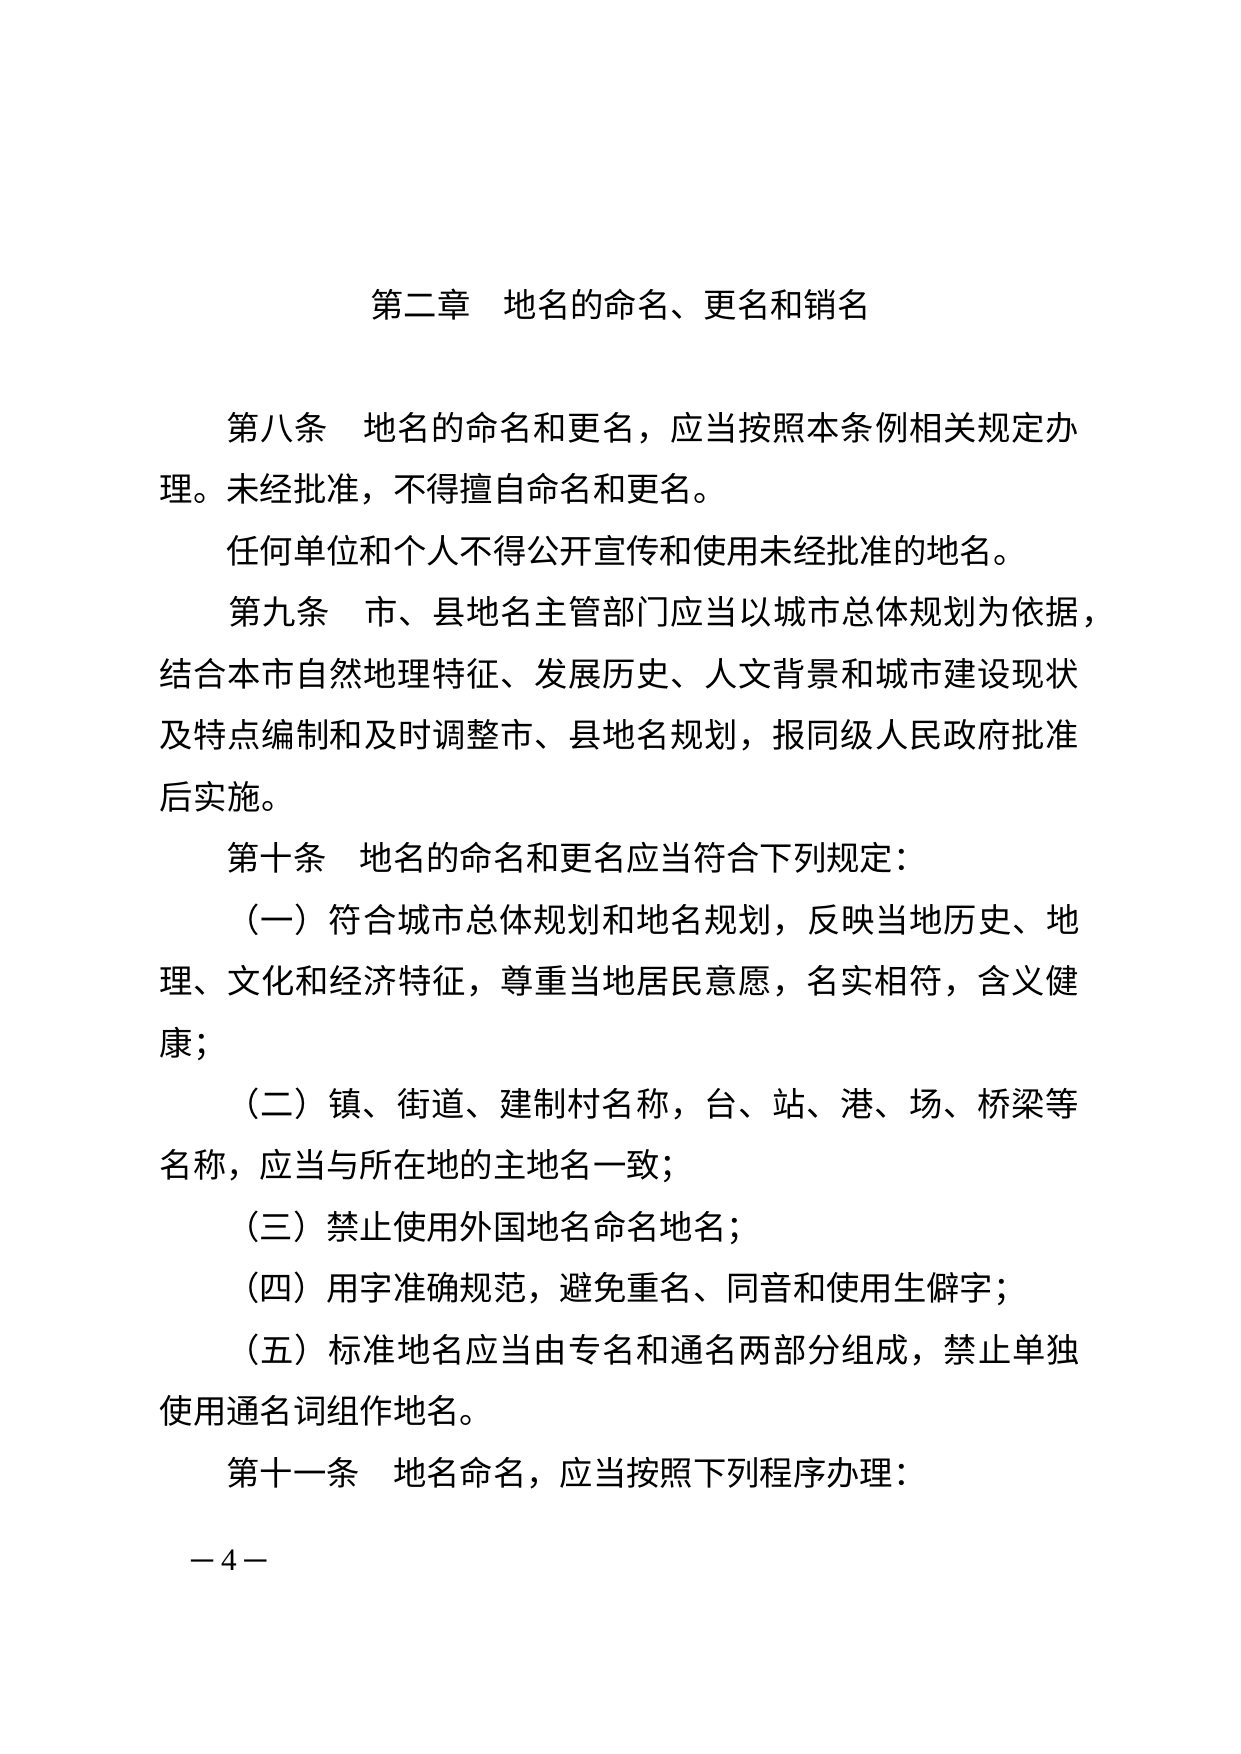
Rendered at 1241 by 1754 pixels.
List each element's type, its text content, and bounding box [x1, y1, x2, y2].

text 第八条 地名的命名和更名，应当按照本条例相关规定办理。未经批准，不得擅自命名和更名。 [159, 391, 1081, 514]
text 第二章 地名的命名、更名和销名 [159, 268, 1081, 330]
text 第九条 市、县地名主管部门应当以城市总体规划为依据，结合本市自然地理特征、发展历史、人文背景和城市建设现状及特点编制和及时调整市、县地名规划，报同级人民政府批准后实施。 [159, 576, 1081, 821]
text （二）镇、街道、建制村名称，台、站、港、场、桥梁等名称，应当与所在地的主地名一致； [159, 1067, 1081, 1190]
text （三）禁止使用外国地名命名地名； [159, 1190, 1081, 1252]
text 第十条 地名的命名和更名应当符合下列规定： [159, 821, 1081, 883]
text 第十一条 地名命名，应当按照下列程序办理： [159, 1436, 1081, 1497]
text （一）符合城市总体规划和地名规划，反映当地历史、地理、文化和经济特征，尊重当地居民意愿，名实相符，含义健康； [159, 883, 1081, 1067]
text （五）标准地名应当由专名和通名两部分组成，禁止单独使用通名词组作地名。 [159, 1313, 1081, 1436]
text 任何单位和个人不得公开宣传和使用未经批准的地名。 [159, 514, 1081, 576]
text （四）用字准确规范，避免重名、同音和使用生僻字； [159, 1252, 1081, 1313]
